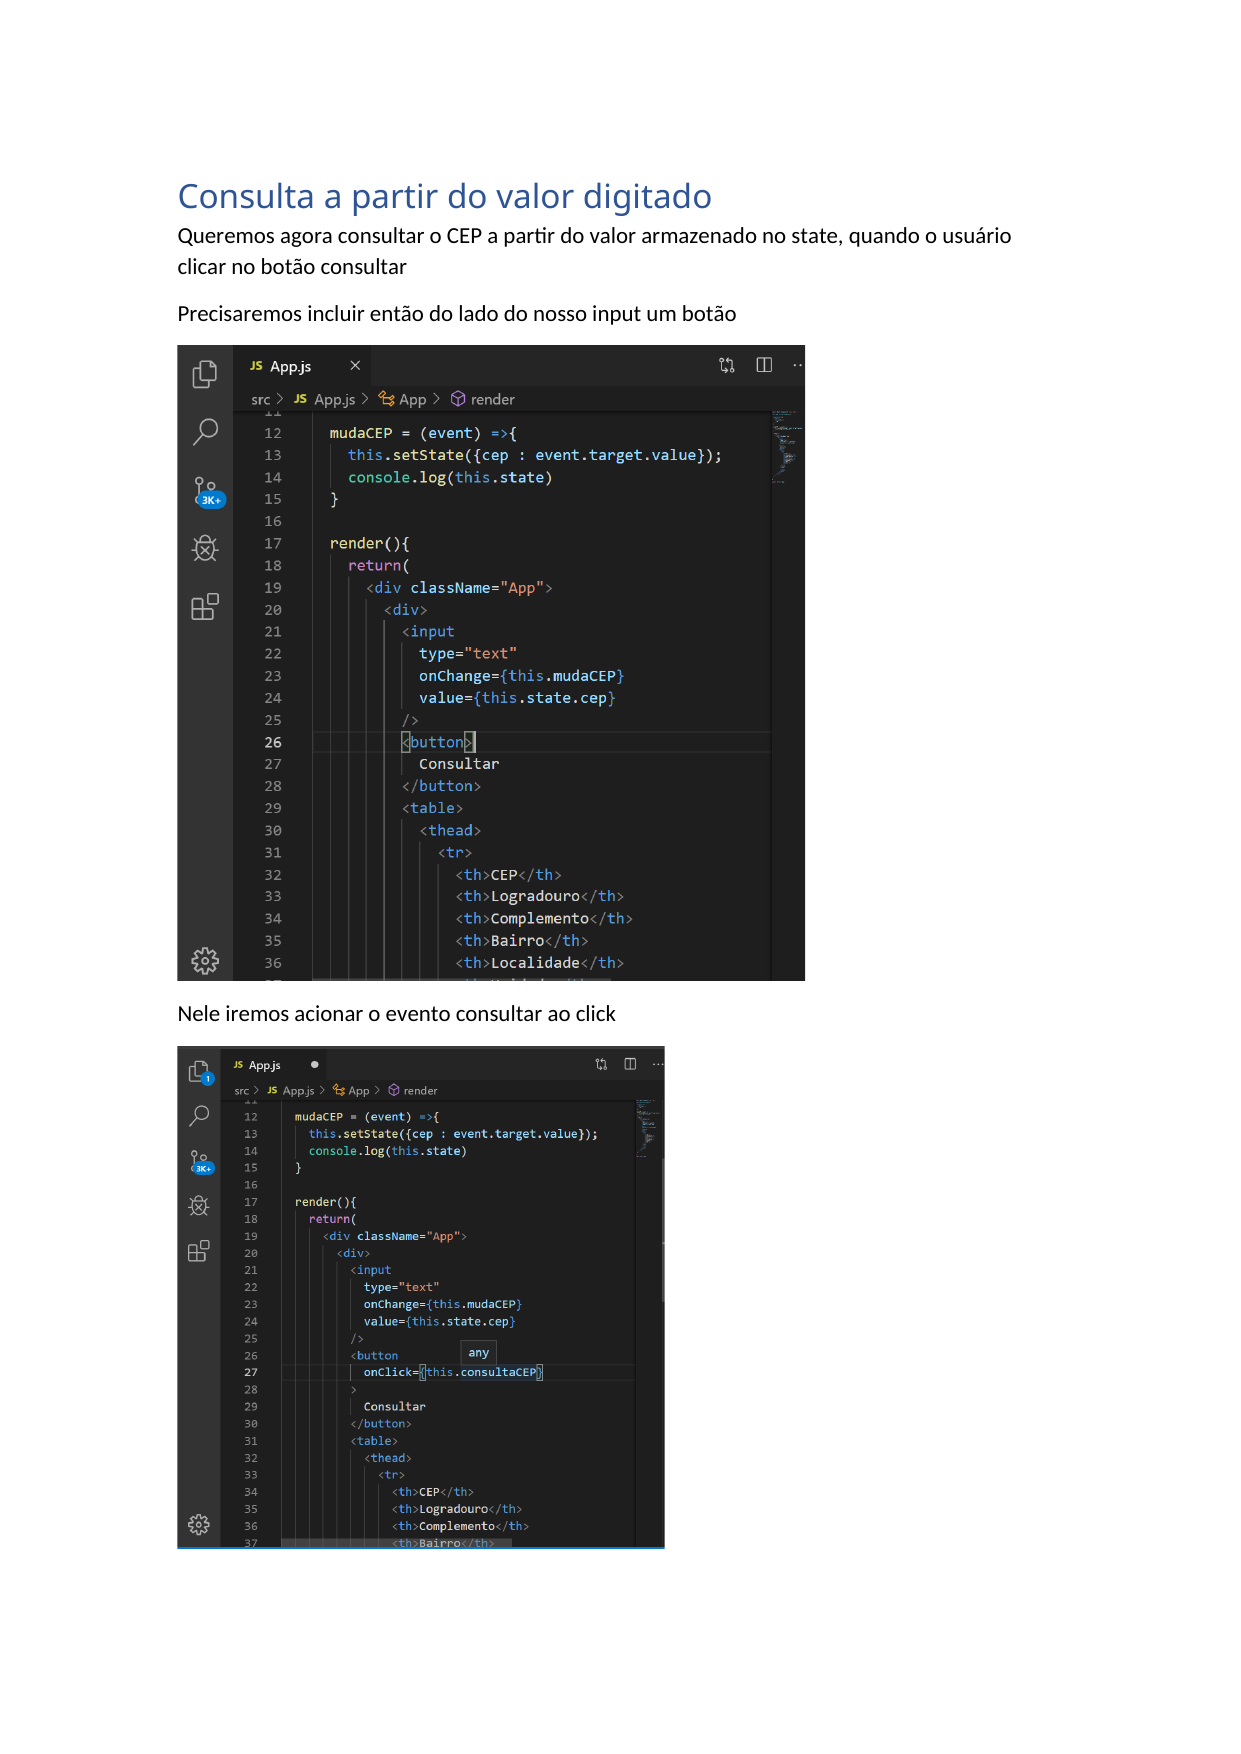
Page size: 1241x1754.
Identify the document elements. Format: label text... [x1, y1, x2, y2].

text Queremos agora consultar o CEP a partir do valor armazenado no state, quando o usuário clicar no botão consultar [177, 222, 1063, 280]
text Precisaremos incluir então do lado do nosso input um botão [177, 299, 1063, 327]
subtitle Consulta a partir do valor digitado [177, 173, 1063, 218]
picture [177, 345, 806, 981]
picture [177, 1046, 665, 1549]
text Nele iremos acionar o evento consultar ao click [177, 999, 1063, 1027]
